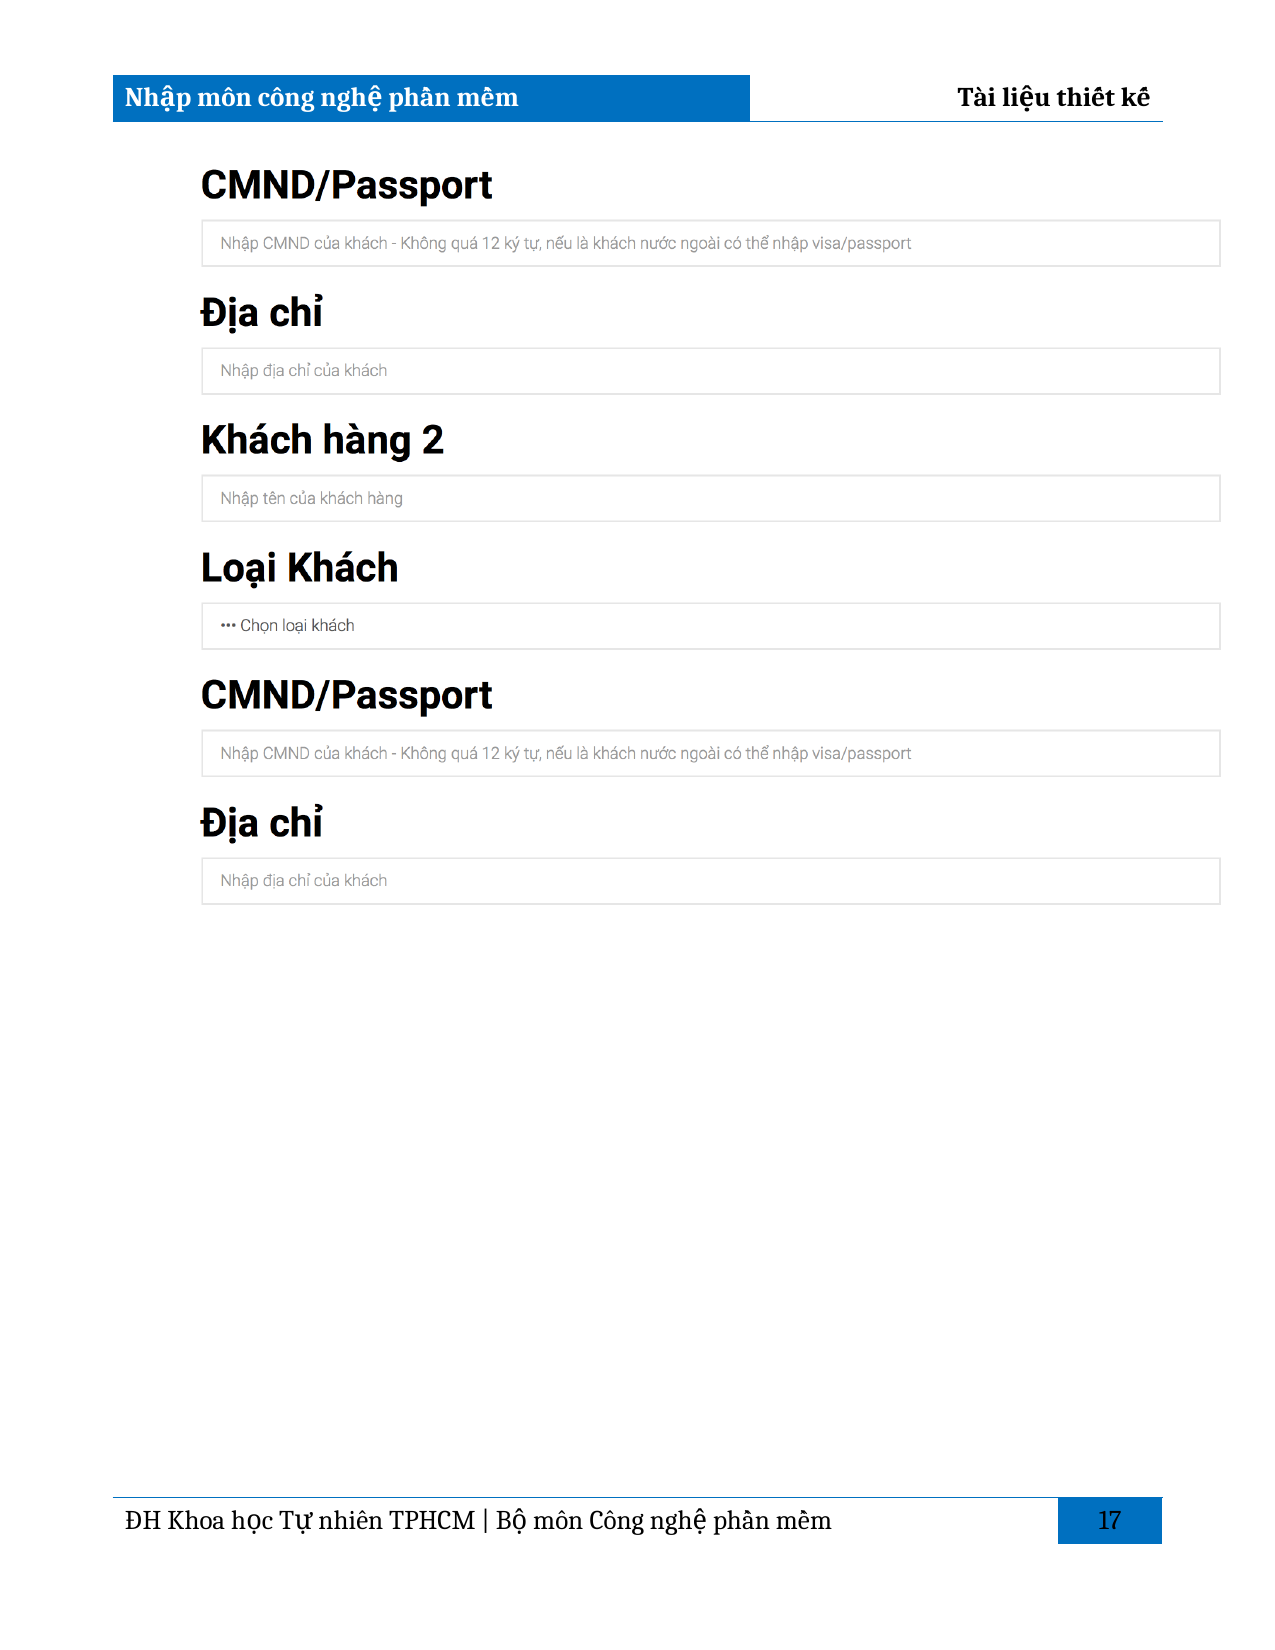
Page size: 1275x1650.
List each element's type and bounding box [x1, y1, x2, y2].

picture [187, 153, 1237, 927]
